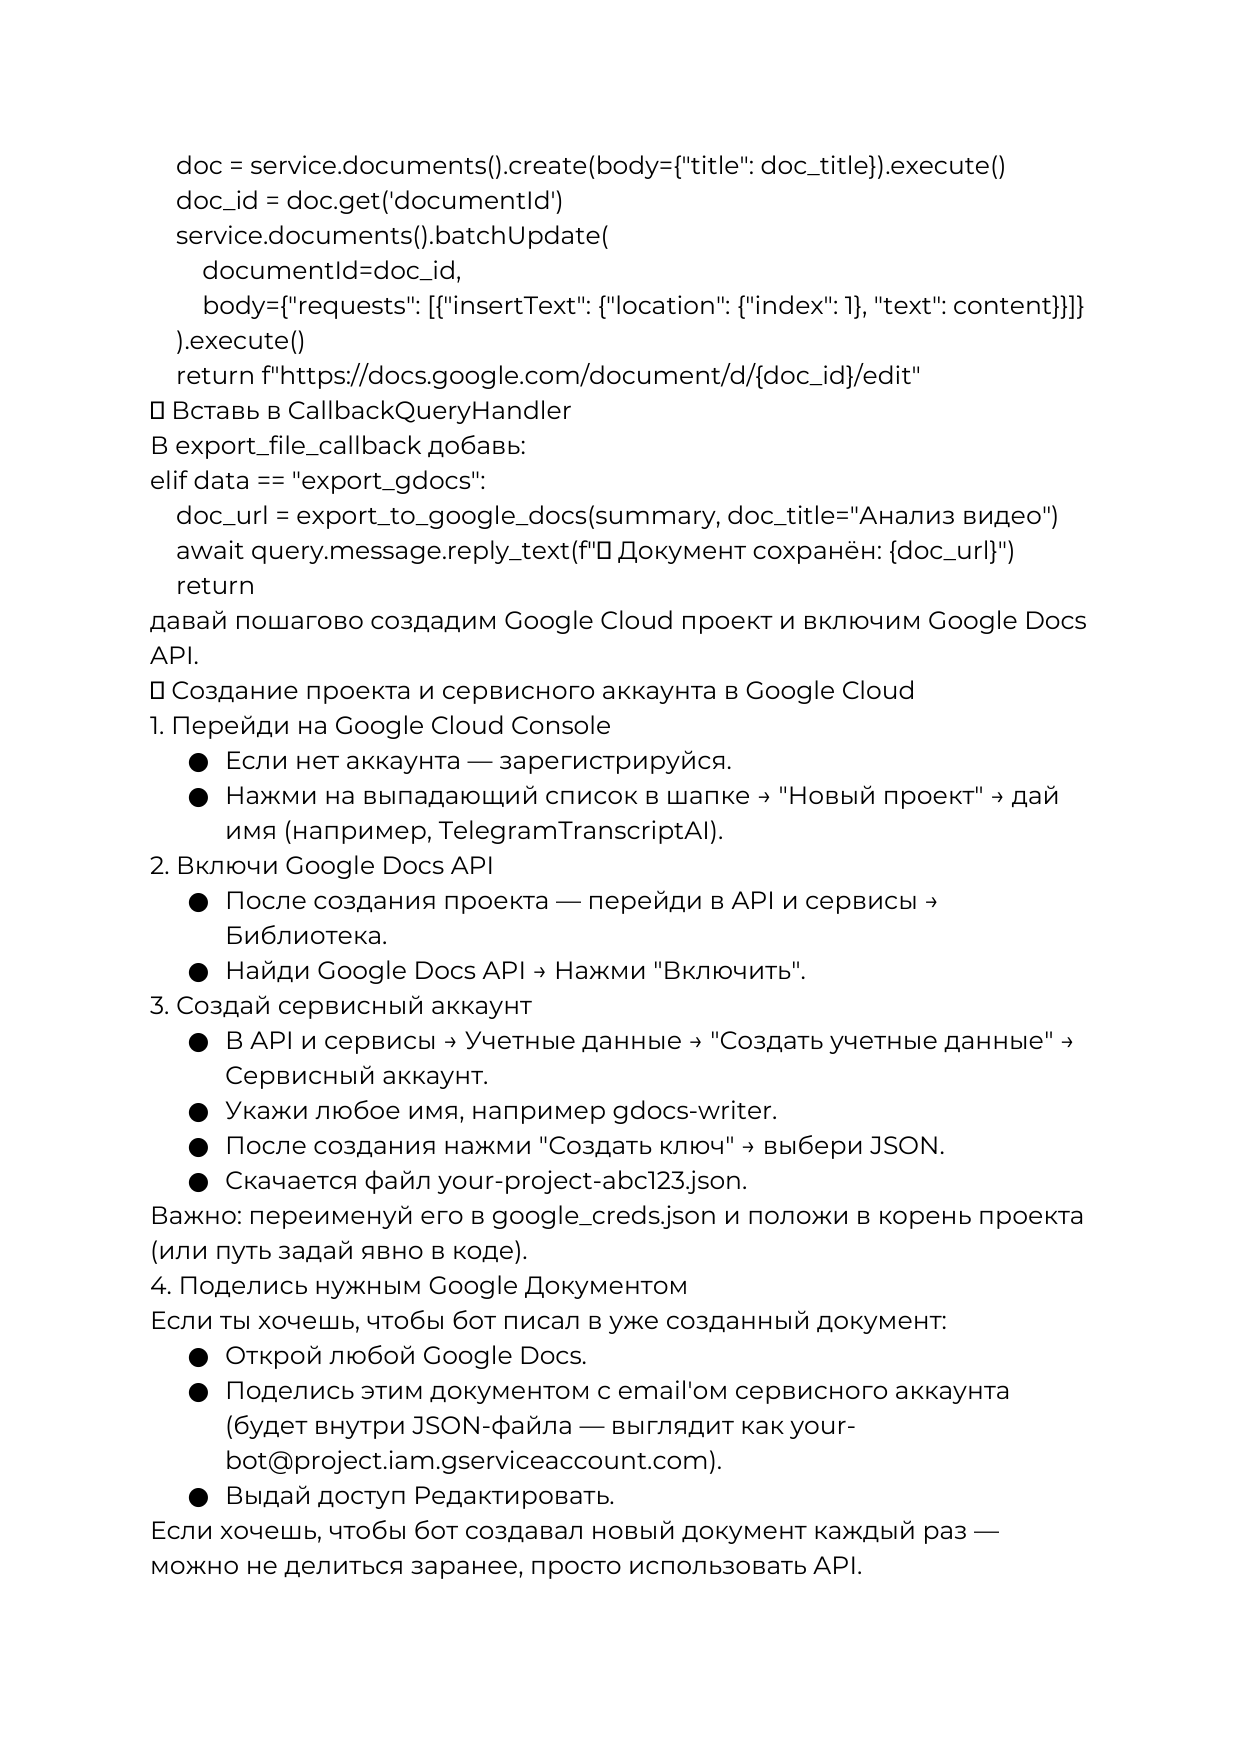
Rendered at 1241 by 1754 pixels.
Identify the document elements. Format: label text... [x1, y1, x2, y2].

text Важно: переименуй его в google_creds.json и положи в корень проекта (или путь задай явно в коде). [150, 1200, 1090, 1266]
text return f"https://docs.google.com/document/d/{doc_id}/edit" [150, 360, 1090, 391]
text 1. Перейди на Google Cloud Console [150, 710, 1090, 741]
text 🚀 Создание проекта и сервисного аккаунта в Google Cloud [150, 675, 1090, 706]
text doc_id = doc.get('documentId') [150, 185, 1090, 216]
text ).execute() [150, 325, 1090, 356]
text 4. Поделись нужным Google Документом [150, 1270, 1090, 1301]
text В export_file_callback добавь: [150, 430, 1090, 461]
list Нажми на выпадающий список в шапке → "Новый проект" → дай имя (например, TelegramTranscriptAI). [187, 780, 1090, 846]
text documentId=doc_id, [150, 255, 1090, 286]
text service.documents().batchUpdate( [150, 220, 1090, 251]
text Если хочешь, чтобы бот создавал новый документ каждый раз — можно не делиться заранее, просто использовать API. [150, 1515, 1090, 1581]
text doc = service.documents().create(body={"title": doc_title}).execute() [150, 150, 1090, 181]
text body={"requests": [{"insertText": {"location": {"index": 1}, "text": content}}]} [150, 290, 1090, 321]
list Найди Google Docs API → Нажми "Включить". [187, 955, 1090, 986]
list Выдай доступ Редактировать. [187, 1480, 1090, 1511]
list Поделись этим документом с email'ом сервисного аккаунта (будет внутри JSON-файла — выглядит как your-bot@project.iam.gserviceaccount.com). [187, 1375, 1090, 1476]
text Если ты хочешь, чтобы бот писал в уже созданный документ: [150, 1305, 1090, 1336]
text await query.message.reply_text(f"📎 Документ сохранён: {doc_url}") [150, 535, 1090, 566]
text 3. Создай сервисный аккаунт [150, 990, 1090, 1021]
text return [150, 570, 1090, 601]
list После создания проекта — перейди в API и сервисы → Библиотека. [187, 885, 1090, 951]
text давай пошагово создадим Google Cloud проект и включим Google Docs API. [150, 605, 1090, 671]
list После создания нажми "Создать ключ" → выбери JSON. [187, 1130, 1090, 1161]
text 2. Включи Google Docs API [150, 850, 1090, 881]
list Если нет аккаунта — зарегистрируйся. [187, 745, 1090, 776]
list Скачается файл your-project-abc123.json. [187, 1165, 1090, 1196]
list Открой любой Google Docs. [187, 1340, 1090, 1371]
text elif data == "export_gdocs": [150, 465, 1090, 496]
list В API и сервисы → Учетные данные → "Создать учетные данные" → Сервисный аккаунт. [187, 1025, 1090, 1091]
list Укажи любое имя, например gdocs-writer. [187, 1095, 1090, 1126]
text doc_url = export_to_google_docs(summary, doc_title="Анализ видео") [150, 500, 1090, 531]
text 🔗 Вставь в CallbackQueryHandler [150, 395, 1090, 426]
